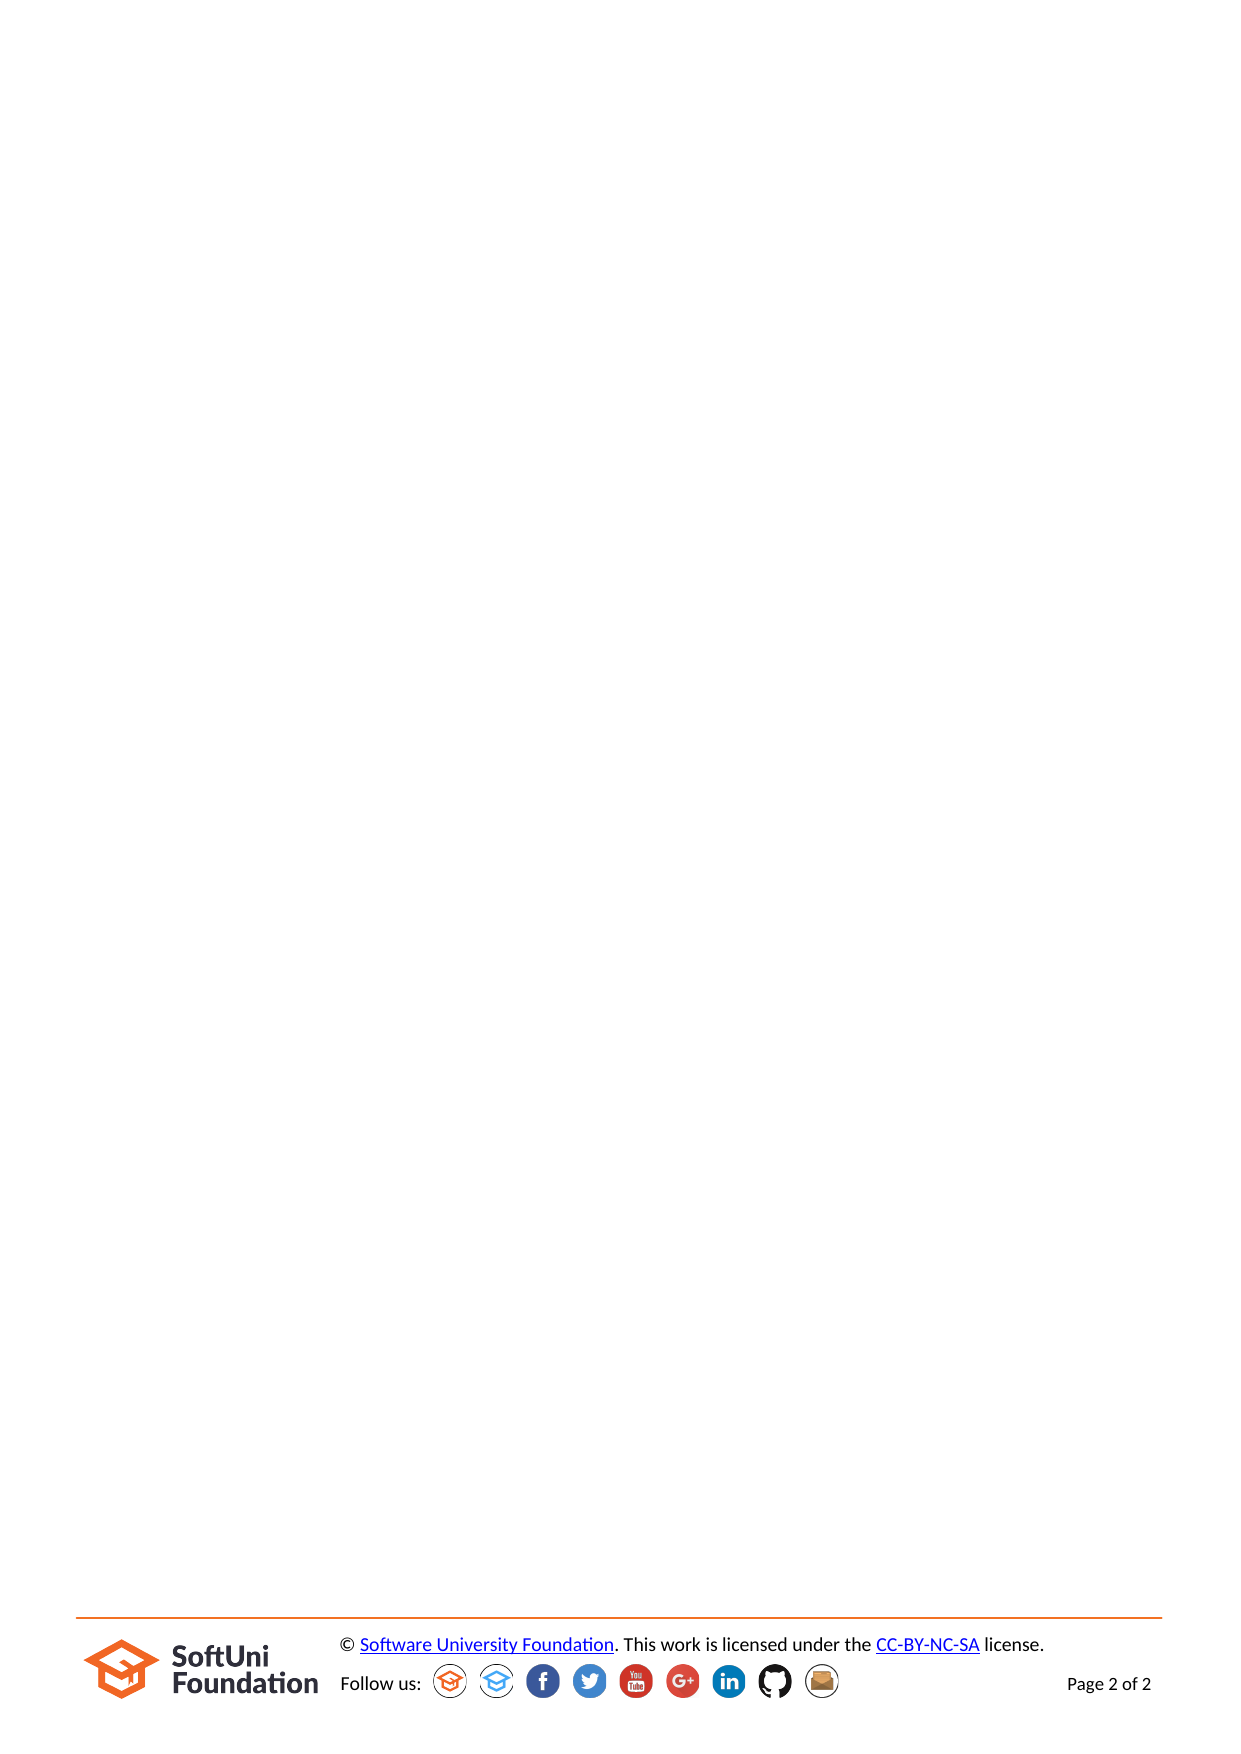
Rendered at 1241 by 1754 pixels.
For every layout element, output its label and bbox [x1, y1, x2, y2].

picture [736, 1665, 746, 1675]
picture [736, 1688, 746, 1698]
picture [619, 1664, 653, 1698]
picture [433, 1664, 467, 1698]
picture [573, 1664, 607, 1698]
picture [805, 1664, 839, 1698]
picture [666, 1664, 700, 1698]
picture [712, 1688, 722, 1698]
picture [727, 1679, 738, 1689]
picture [526, 1664, 560, 1698]
picture [758, 1664, 792, 1698]
picture [480, 1664, 513, 1698]
picture [712, 1665, 722, 1675]
picture [83, 1639, 318, 1699]
